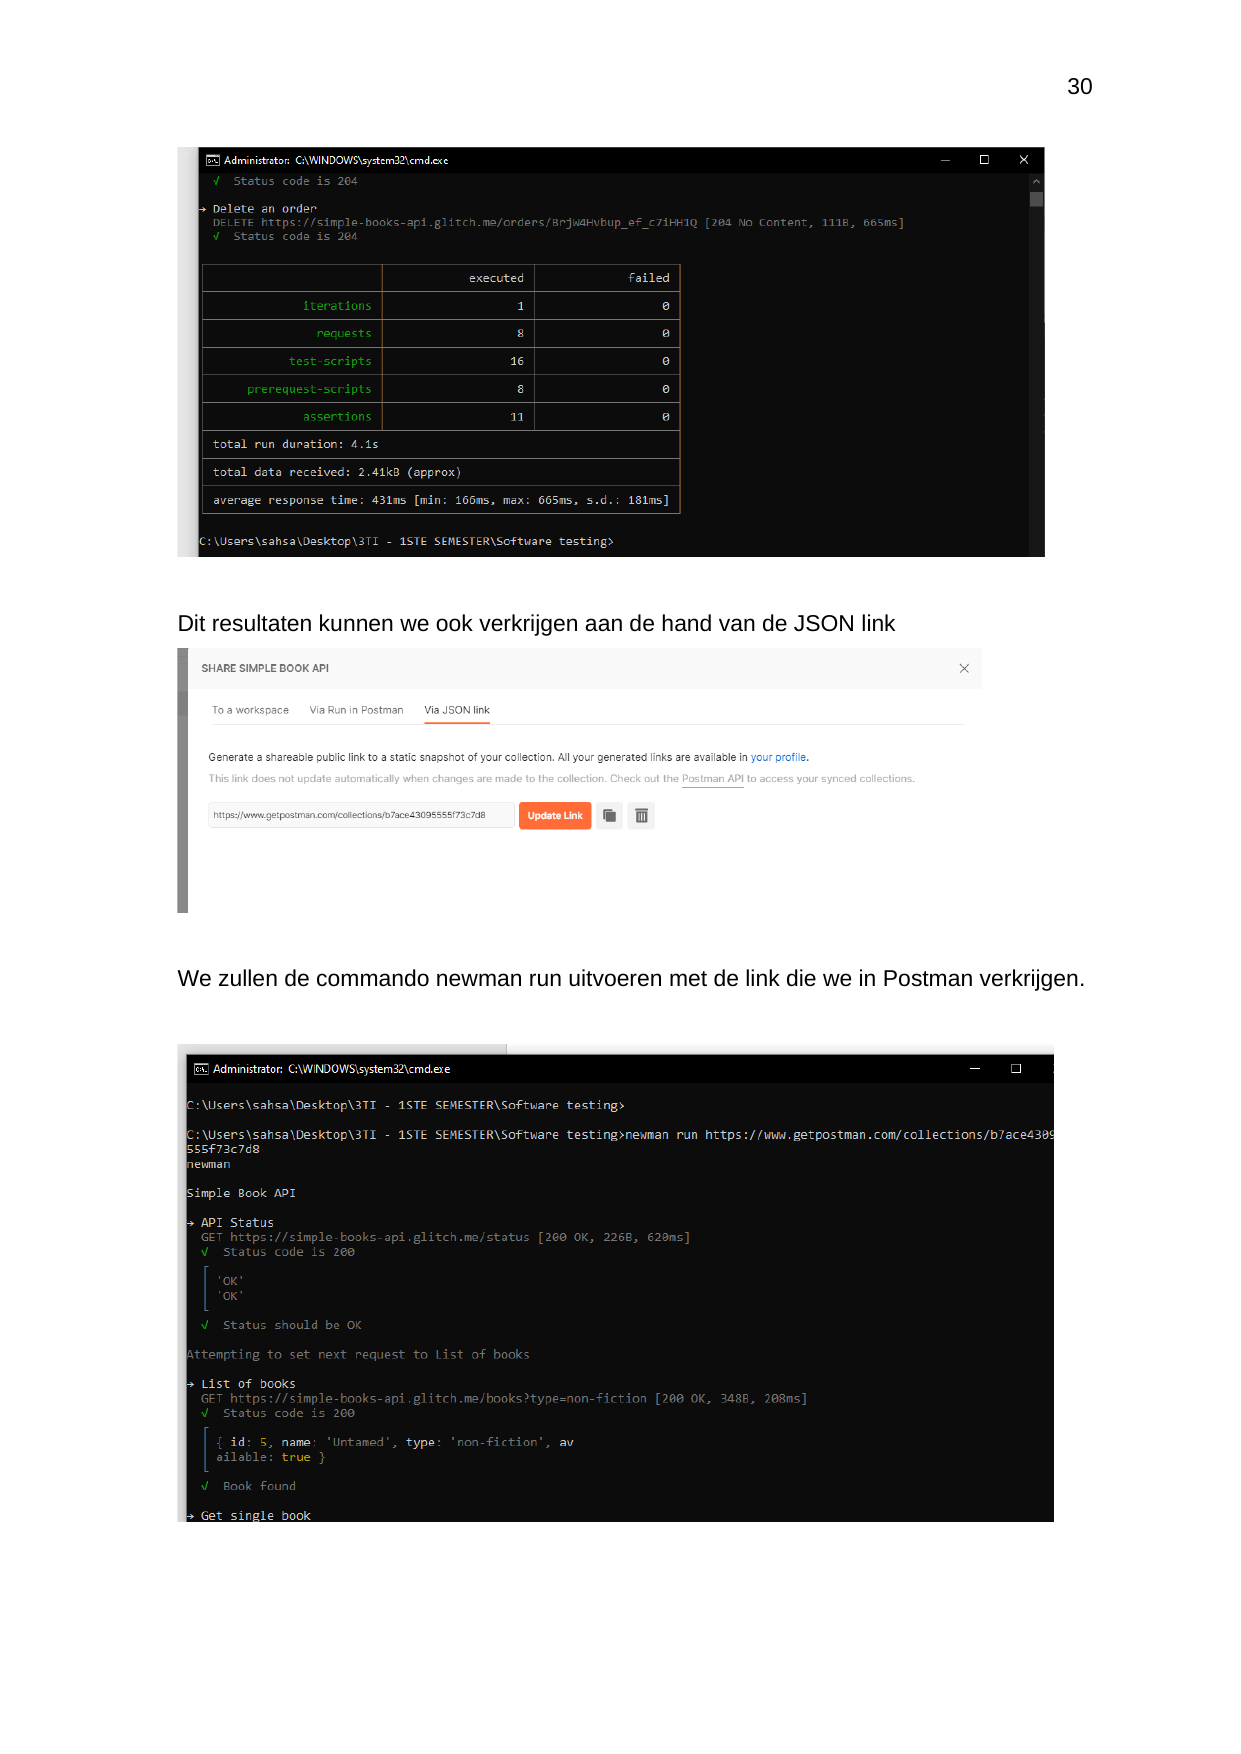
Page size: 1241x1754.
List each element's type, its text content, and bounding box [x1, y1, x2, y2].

picture [177, 1044, 1054, 1522]
text Dit resultaten kunnen we ook verkrijgen aan de hand van de JSON link [177, 609, 1092, 636]
picture [177, 147, 1045, 557]
text We zullen de commando newman run uitvoeren met de link die we in Postman verkrijgen. [177, 965, 1092, 991]
picture [177, 648, 982, 913]
